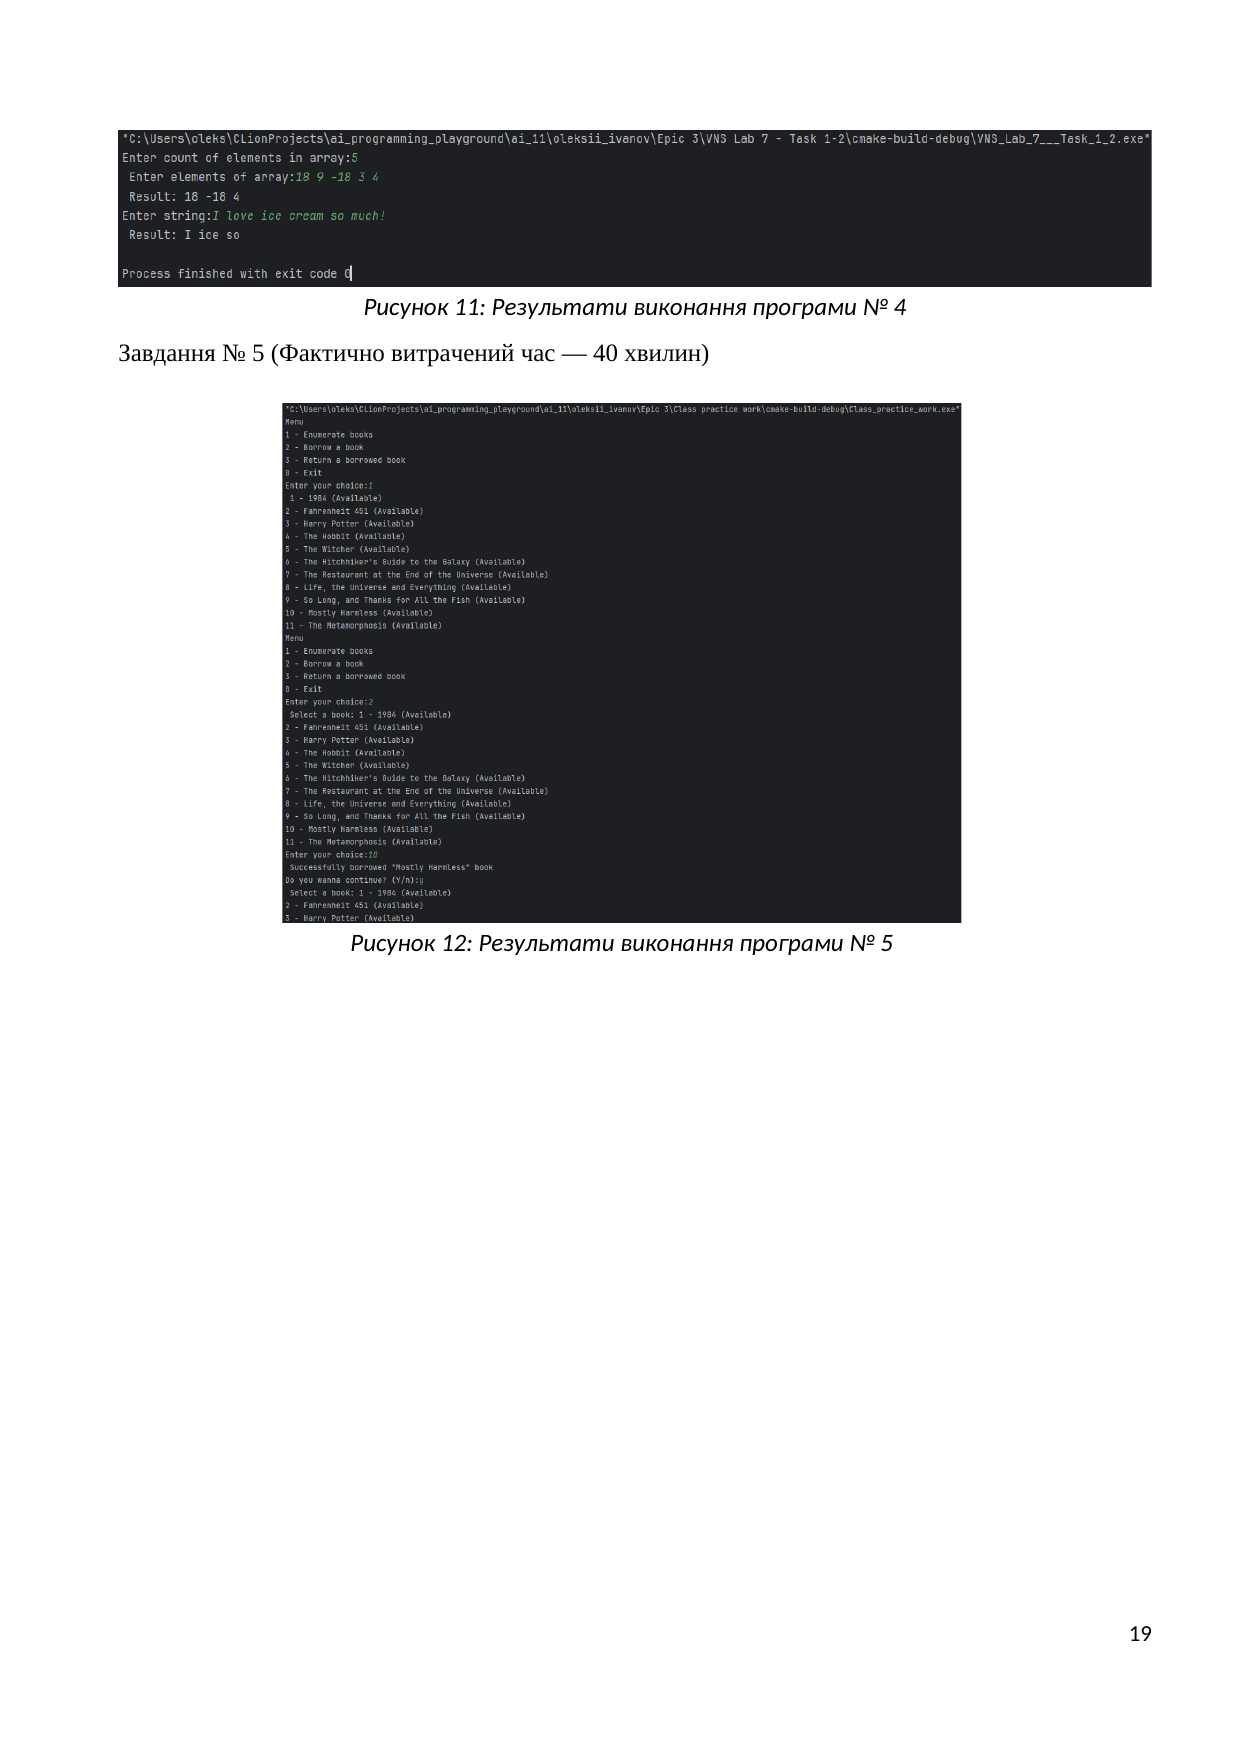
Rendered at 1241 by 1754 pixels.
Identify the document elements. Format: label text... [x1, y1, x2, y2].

text Завдання № 5 (Фактично витрачений час — 40 хвилин) [118, 334, 1152, 367]
picture [118, 130, 1152, 287]
picture [282, 403, 962, 923]
